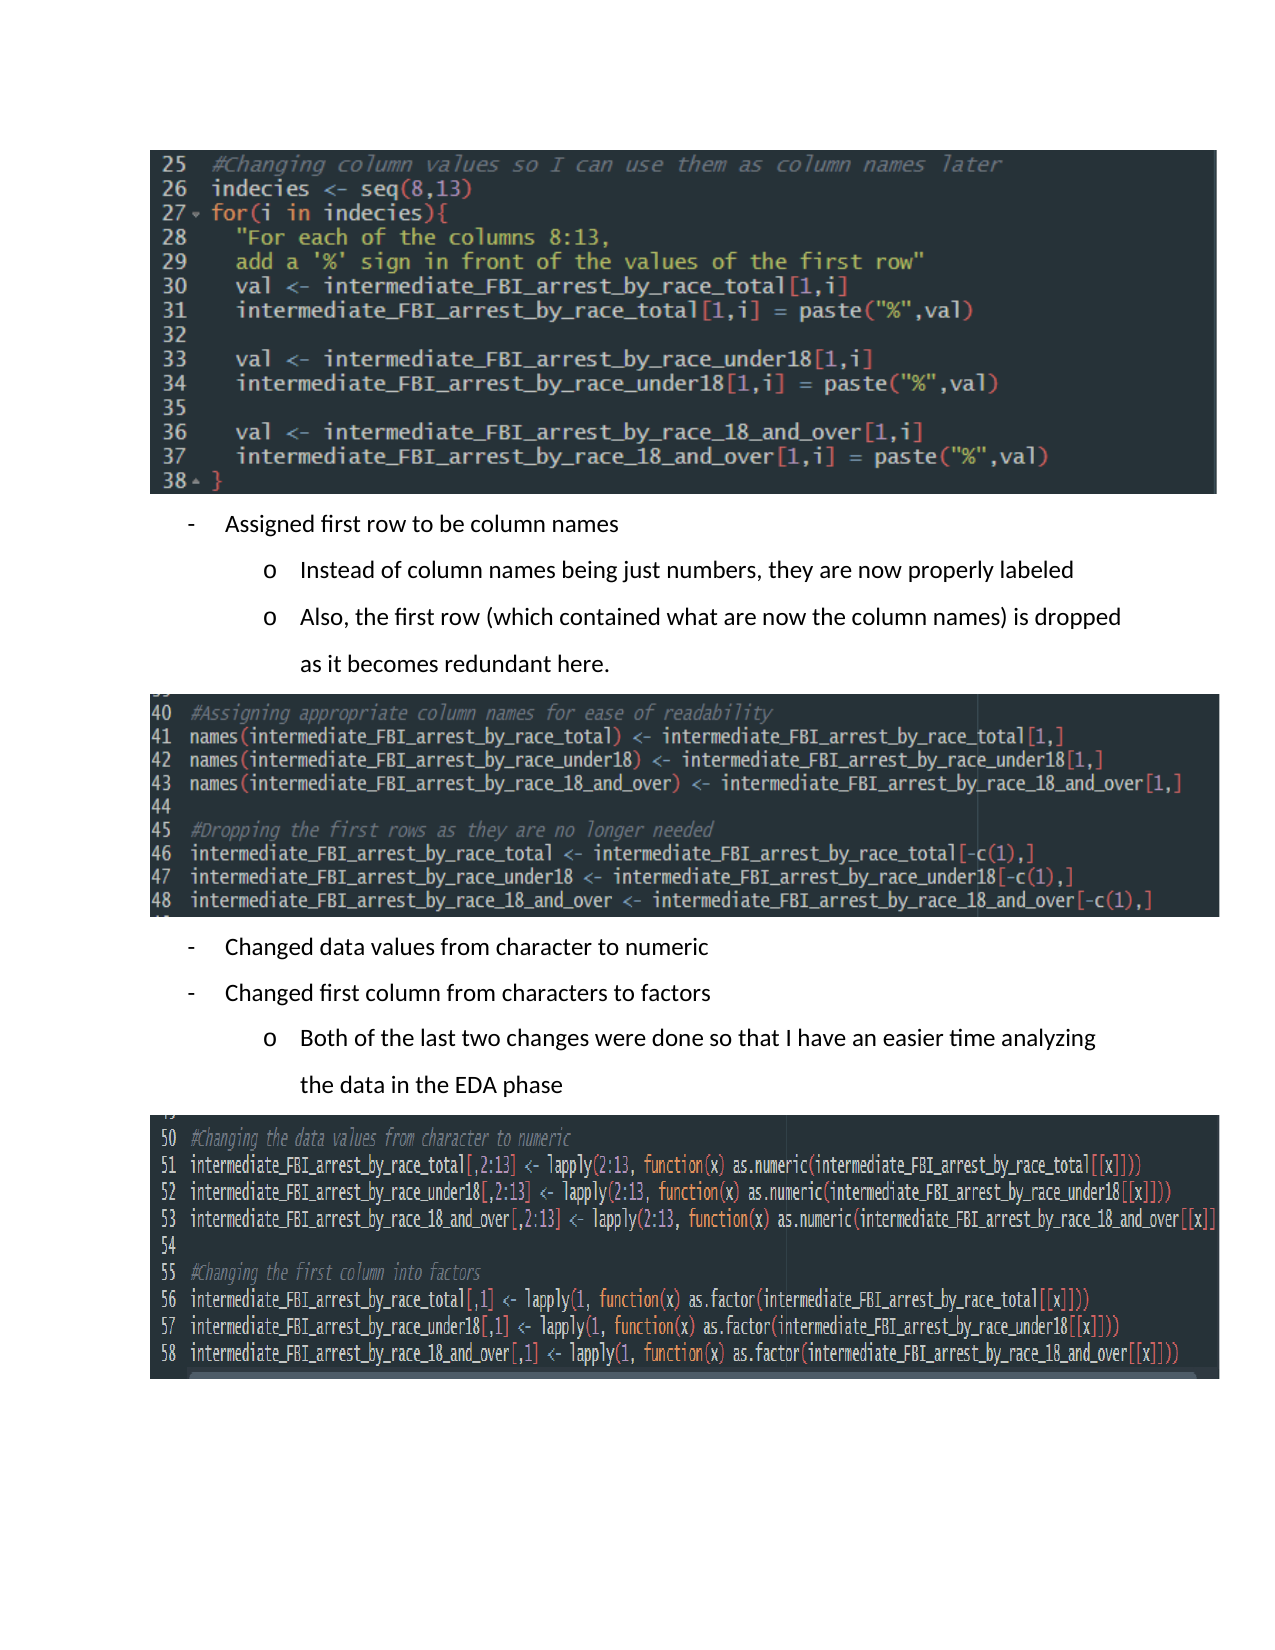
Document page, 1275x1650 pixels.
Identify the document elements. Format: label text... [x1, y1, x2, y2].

list Changed data values from character to numeric [187, 931, 1125, 962]
list Assigned first row to be column names [187, 508, 1125, 539]
picture [150, 694, 1220, 917]
picture [150, 150, 1217, 494]
list Both of the last two changes were done so that I have an easier time analyzing the data in the EDA phase [262, 1022, 1125, 1100]
picture [150, 1115, 1220, 1379]
list Also, the first row (which contained what are now the column names) is dropped as it becomes redundant here. [262, 601, 1125, 679]
list Instead of column names being just numbers, they are now properly labeled [262, 554, 1125, 586]
list Changed first column from characters to factors [187, 977, 1125, 1007]
